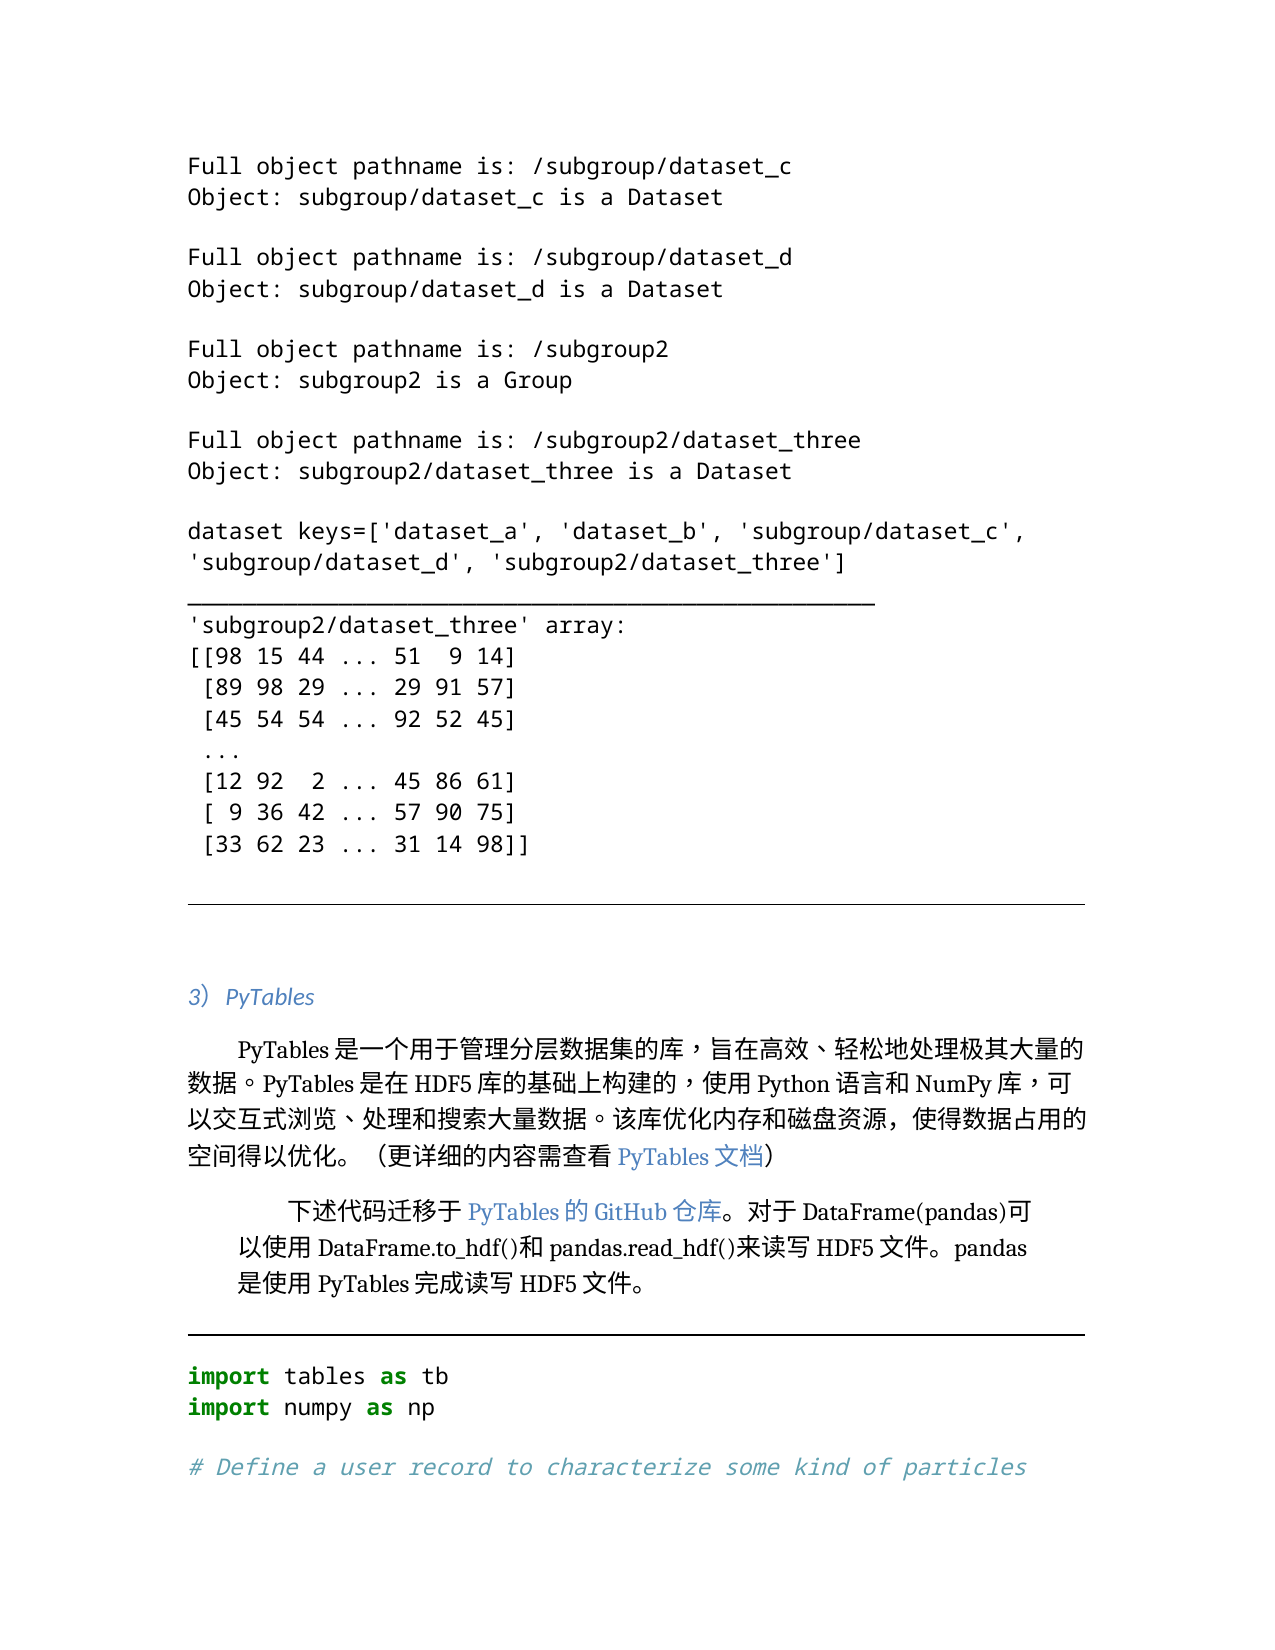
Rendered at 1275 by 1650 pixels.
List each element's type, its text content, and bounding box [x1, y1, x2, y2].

subtitle 3）PyTables [187, 979, 1087, 1013]
text 下述代码迁移于PyTables的GitHub仓库。对于DataFrame(pandas)可以使用DataFrame.to_hdf()和pandas.read_hdf()来读写HDF5文件。pandas是使用PyTables完成读写HDF5文件。 [238, 1191, 1037, 1300]
text PyTables是一个用于管理分层数据集的库，旨在高效、轻松地处理极其大量的数据。PyTables是在HDF5库的基础上构建的，使用Python语言和NumPy库，可以交互式浏览、处理和搜索大量数据。该库优化内存和磁盘资源，使得数据占用的空间得以优化。（更详细的内容需查看PyTables文档） [187, 1032, 1087, 1172]
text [187, 150, 1087, 859]
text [187, 1360, 1087, 1482]
